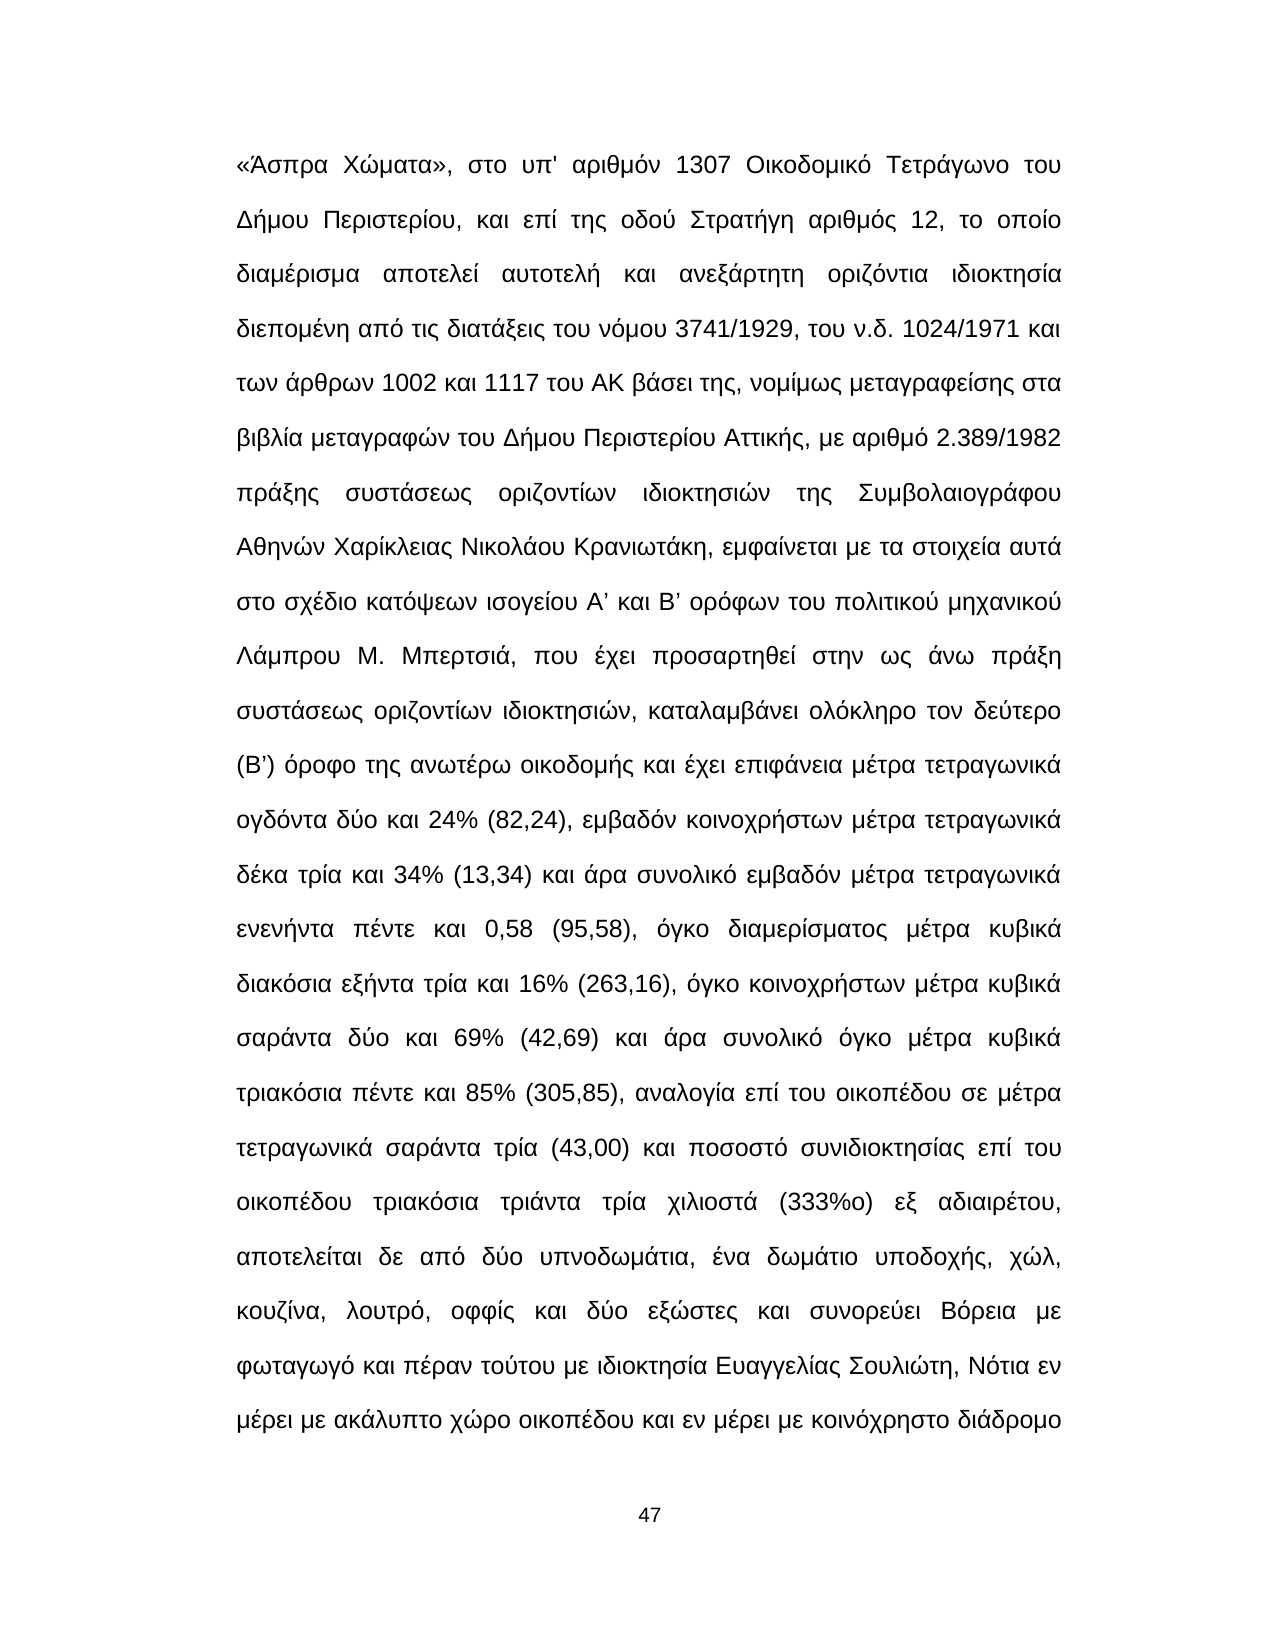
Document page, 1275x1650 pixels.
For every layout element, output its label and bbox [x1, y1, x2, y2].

text [236, 150, 1063, 1434]
